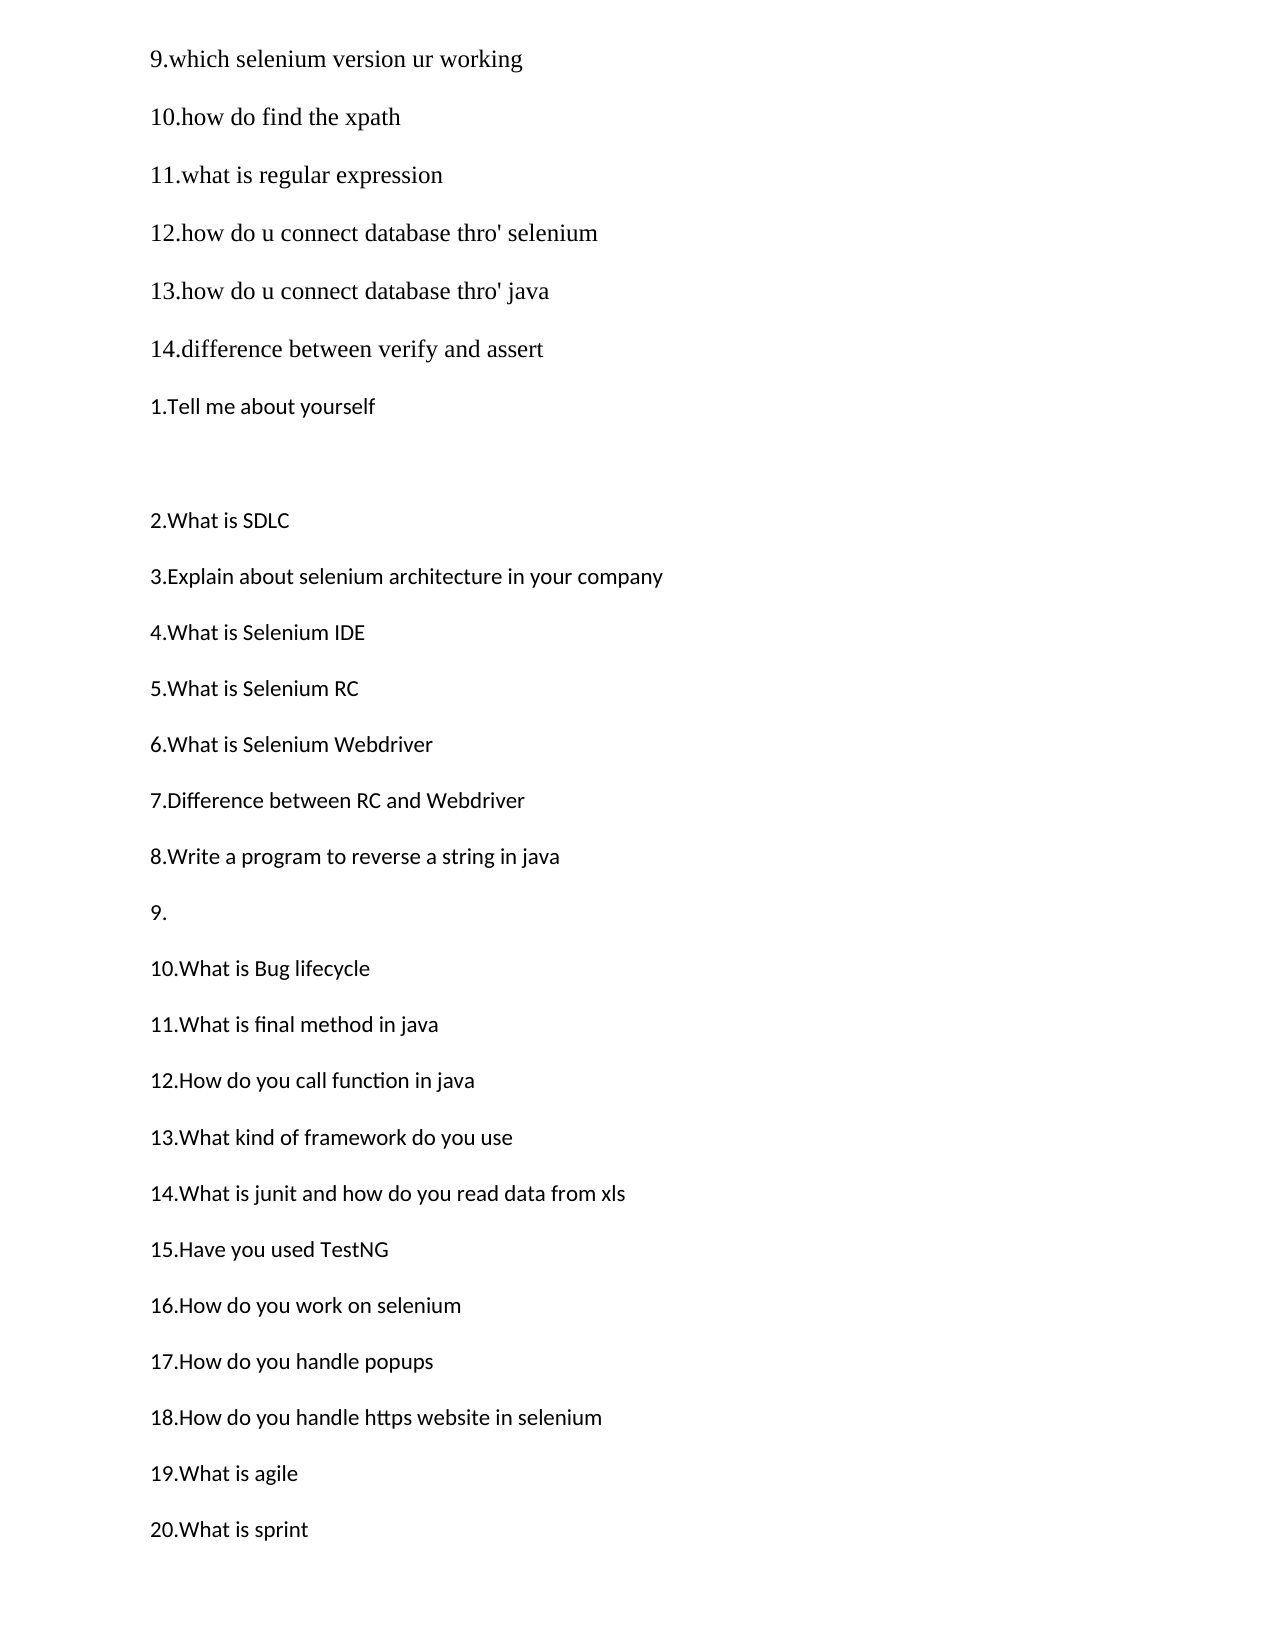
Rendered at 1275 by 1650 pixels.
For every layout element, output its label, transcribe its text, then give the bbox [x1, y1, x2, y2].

text 4.What is Selenium IDE [150, 618, 1125, 646]
text 7.Difference between RC and Webdriver [150, 786, 1125, 814]
text 13.What kind of framework do you use [150, 1123, 1125, 1151]
text 8.Write a program to reverse a string in java [150, 842, 1125, 871]
text 14.difference between verify and assert [150, 334, 1125, 363]
text 11.What is final method in java [150, 1011, 1125, 1039]
text 9. [150, 898, 1125, 927]
text 19.What is agile [150, 1459, 1125, 1487]
text 5.What is Selenium RC [150, 674, 1125, 702]
text 14.What is junit and how do you read data from xls [150, 1179, 1125, 1207]
text 17.How do you handle popups [150, 1347, 1125, 1375]
text 3.Explain about selenium architecture in your company [150, 562, 1125, 590]
text 9.which selenium version ur working [150, 44, 1125, 73]
text 2.What is SDLC [150, 506, 1125, 534]
text 12.How do you call function in java [150, 1067, 1125, 1095]
text 6.What is Selenium Webdriver [150, 730, 1125, 758]
text 12.how do u connect database thro' selenium [150, 218, 1125, 247]
text 18.How do you handle https website in selenium [150, 1403, 1125, 1431]
text 20.What is sprint [150, 1515, 1125, 1543]
text 13.how do u connect database thro' java [150, 276, 1125, 305]
text 11.what is regular expression [150, 160, 1125, 189]
text 1.Tell me about yourself [150, 392, 1125, 420]
text 15.Have you used TestNG [150, 1235, 1125, 1263]
text 16.How do you work on selenium [150, 1291, 1125, 1319]
text 10.how do find the xpath [150, 102, 1125, 131]
text 10.What is Bug lifecycle [150, 954, 1125, 983]
